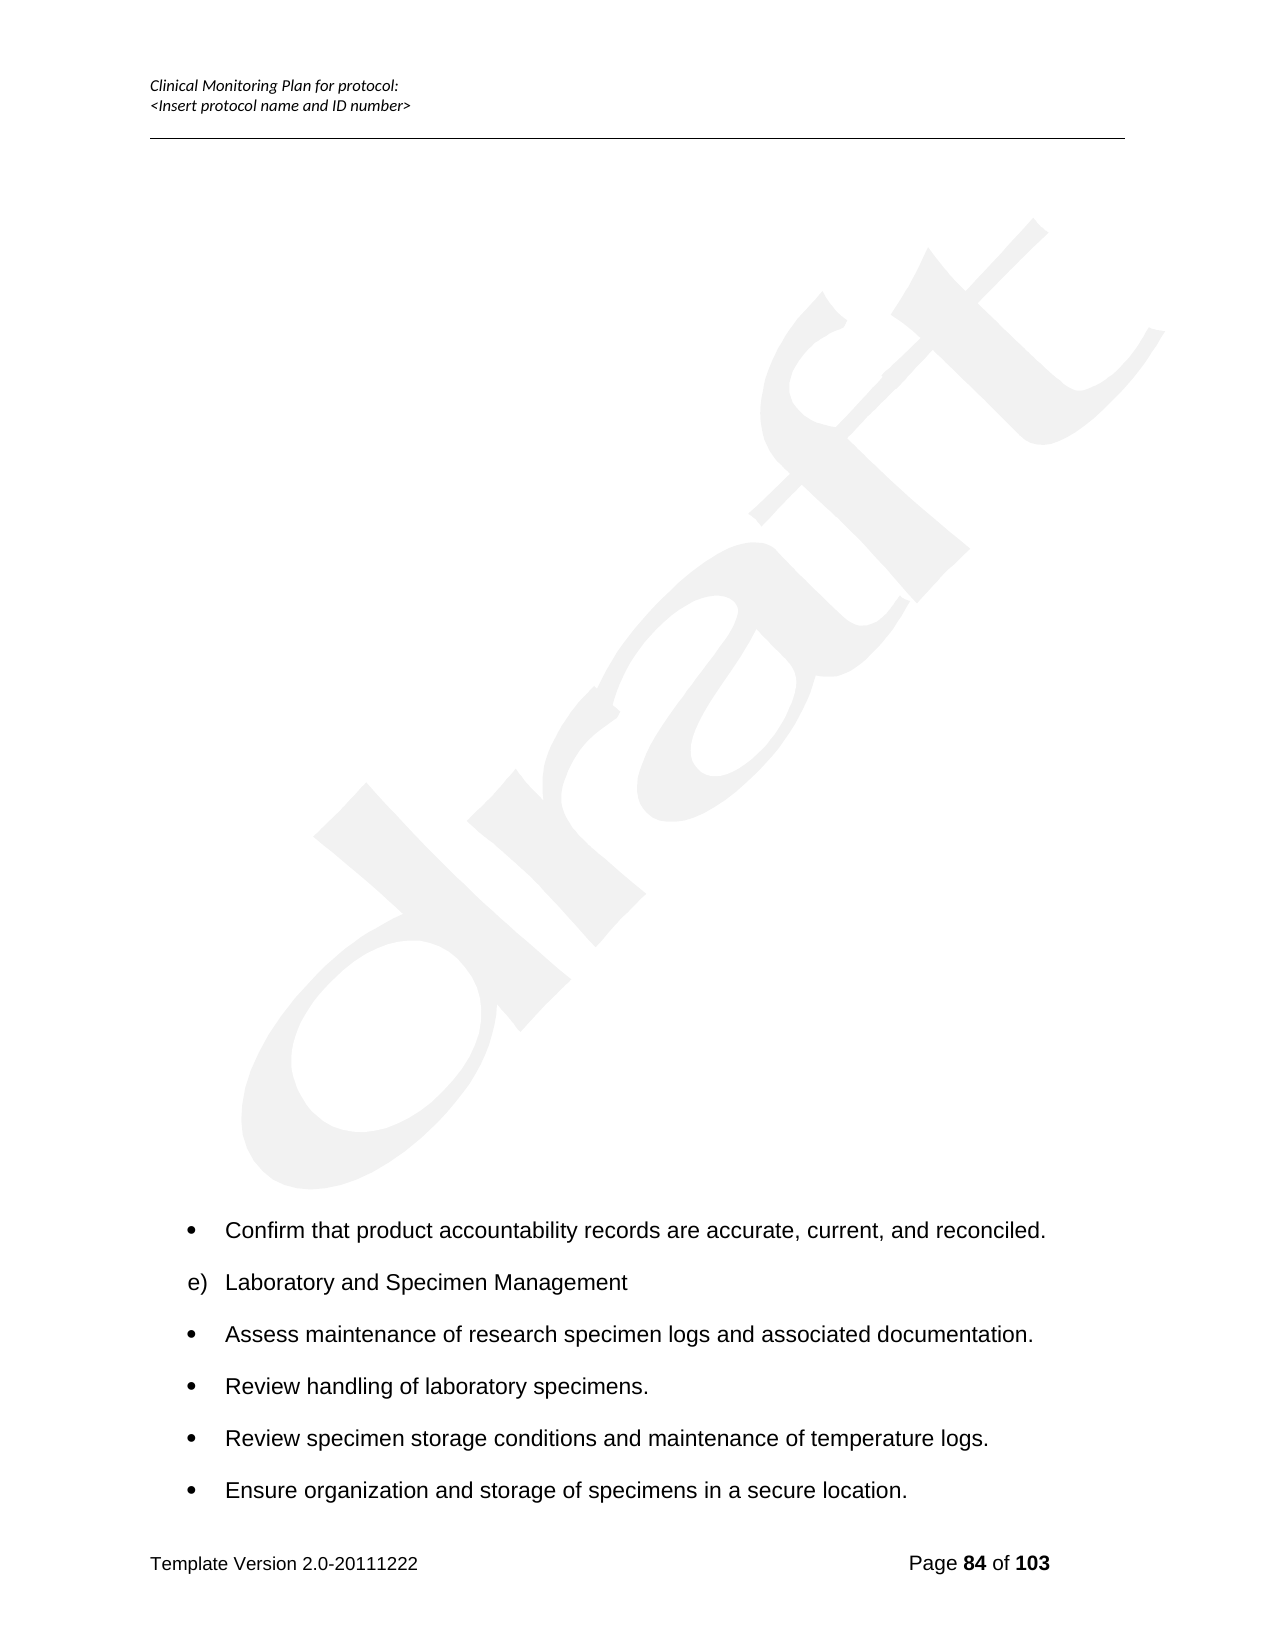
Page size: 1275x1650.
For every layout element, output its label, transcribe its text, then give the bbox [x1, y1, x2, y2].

list Assess maintenance of research specimen logs and associated documentation. [187, 1321, 1125, 1348]
list Review specimen storage conditions and maintenance of temperature logs. [187, 1425, 1125, 1452]
list Confirm that product accountability records are accurate, current, and reconciled. [187, 192, 1125, 1244]
list Review handling of laboratory specimens. [187, 1373, 1125, 1399]
list Laboratory and Specimen Management [187, 1269, 1125, 1296]
list Ensure organization and storage of specimens in a secure location. [187, 1477, 1125, 1503]
